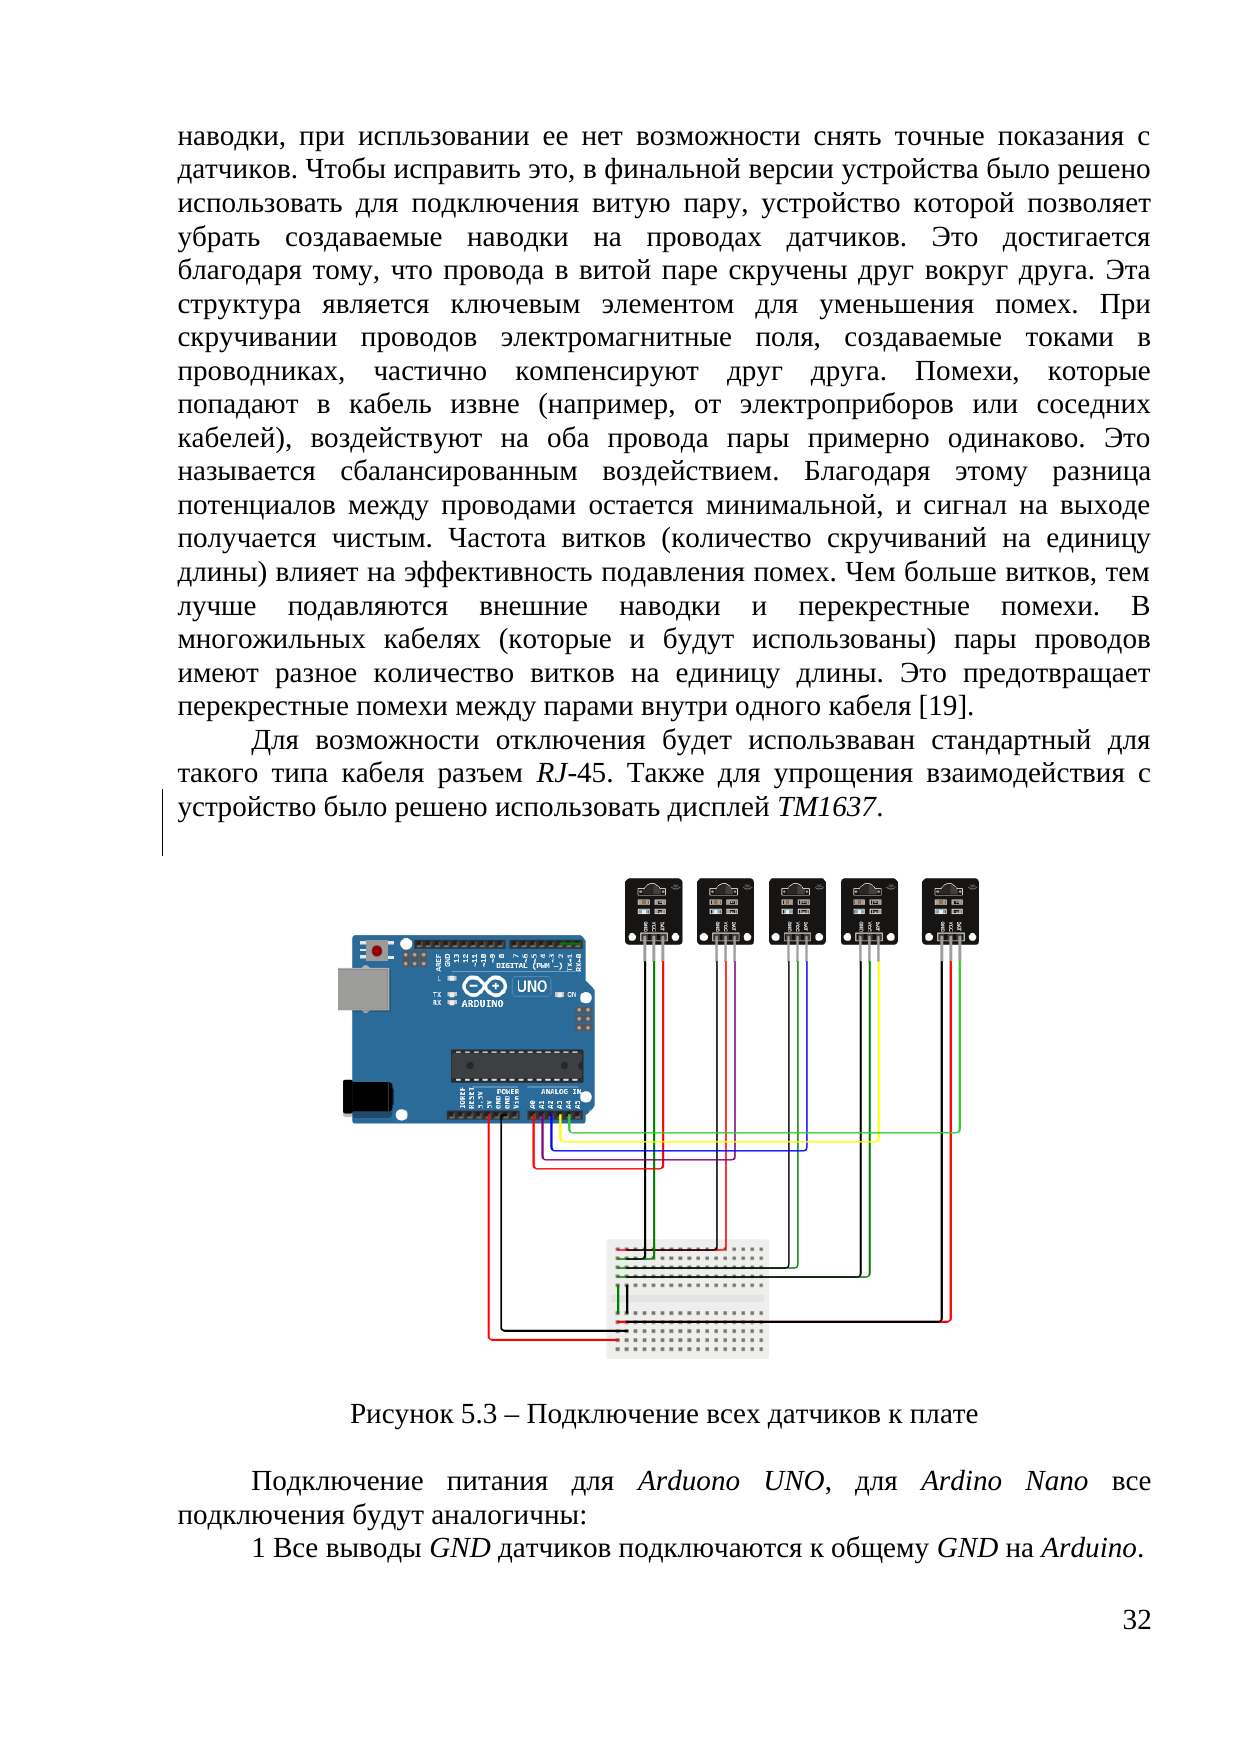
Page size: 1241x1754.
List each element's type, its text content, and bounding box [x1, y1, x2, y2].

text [177, 118, 1152, 722]
picture [328, 856, 1001, 1363]
text Подключение питания для Arduono UNO, для Ardino Nano все подключения будут аналогичны: [177, 1463, 1152, 1531]
text 1 Все выводы GND датчиков подключаются к общему GND на Arduino. [177, 1531, 1152, 1564]
text Рисунок 5.3 – Подключение всех датчиков к плате [177, 1396, 1152, 1430]
text Для возможности отключения будет использваван стандартный для такого типа кабеля разъем RJ-45. Также для упрощения взаимодействия с устройство было решено использовать дисплей TM1637. [177, 722, 1152, 822]
